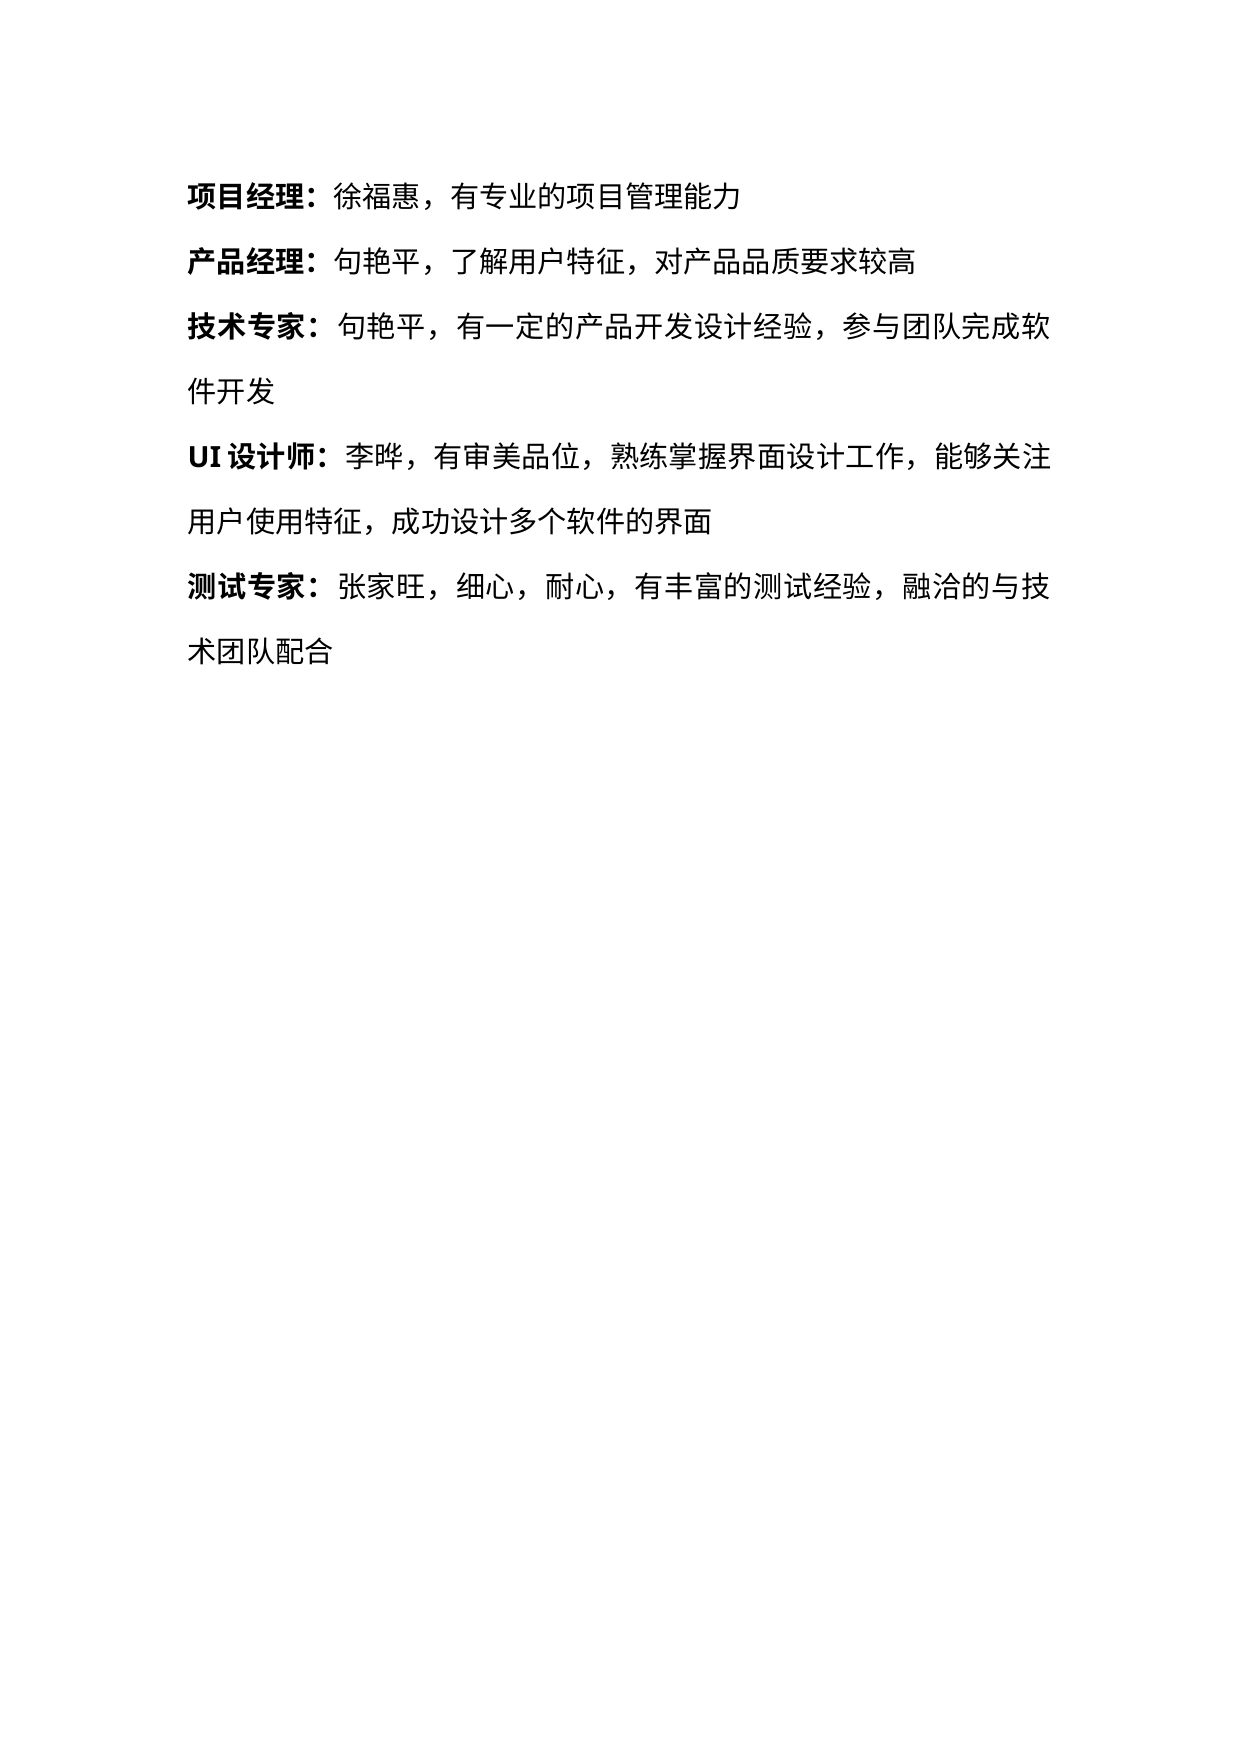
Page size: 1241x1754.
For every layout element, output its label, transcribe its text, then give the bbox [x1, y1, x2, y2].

text 项目经理：徐福惠，有专业的项目管理能力 [187, 162, 1053, 227]
text UI设计师：李晔，有审美品位，熟练掌握界面设计工作，能够关注用户使用特征，成功设计多个软件的界面 [187, 422, 1053, 552]
text 产品经理：句艳平，了解用户特征，对产品品质要求较高 [187, 227, 1053, 292]
text 测试专家：张家旺，细心，耐心，有丰富的测试经验，融洽的与技术团队配合 [187, 552, 1053, 682]
text 技术专家：句艳平，有一定的产品开发设计经验，参与团队完成软件开发 [187, 292, 1053, 422]
